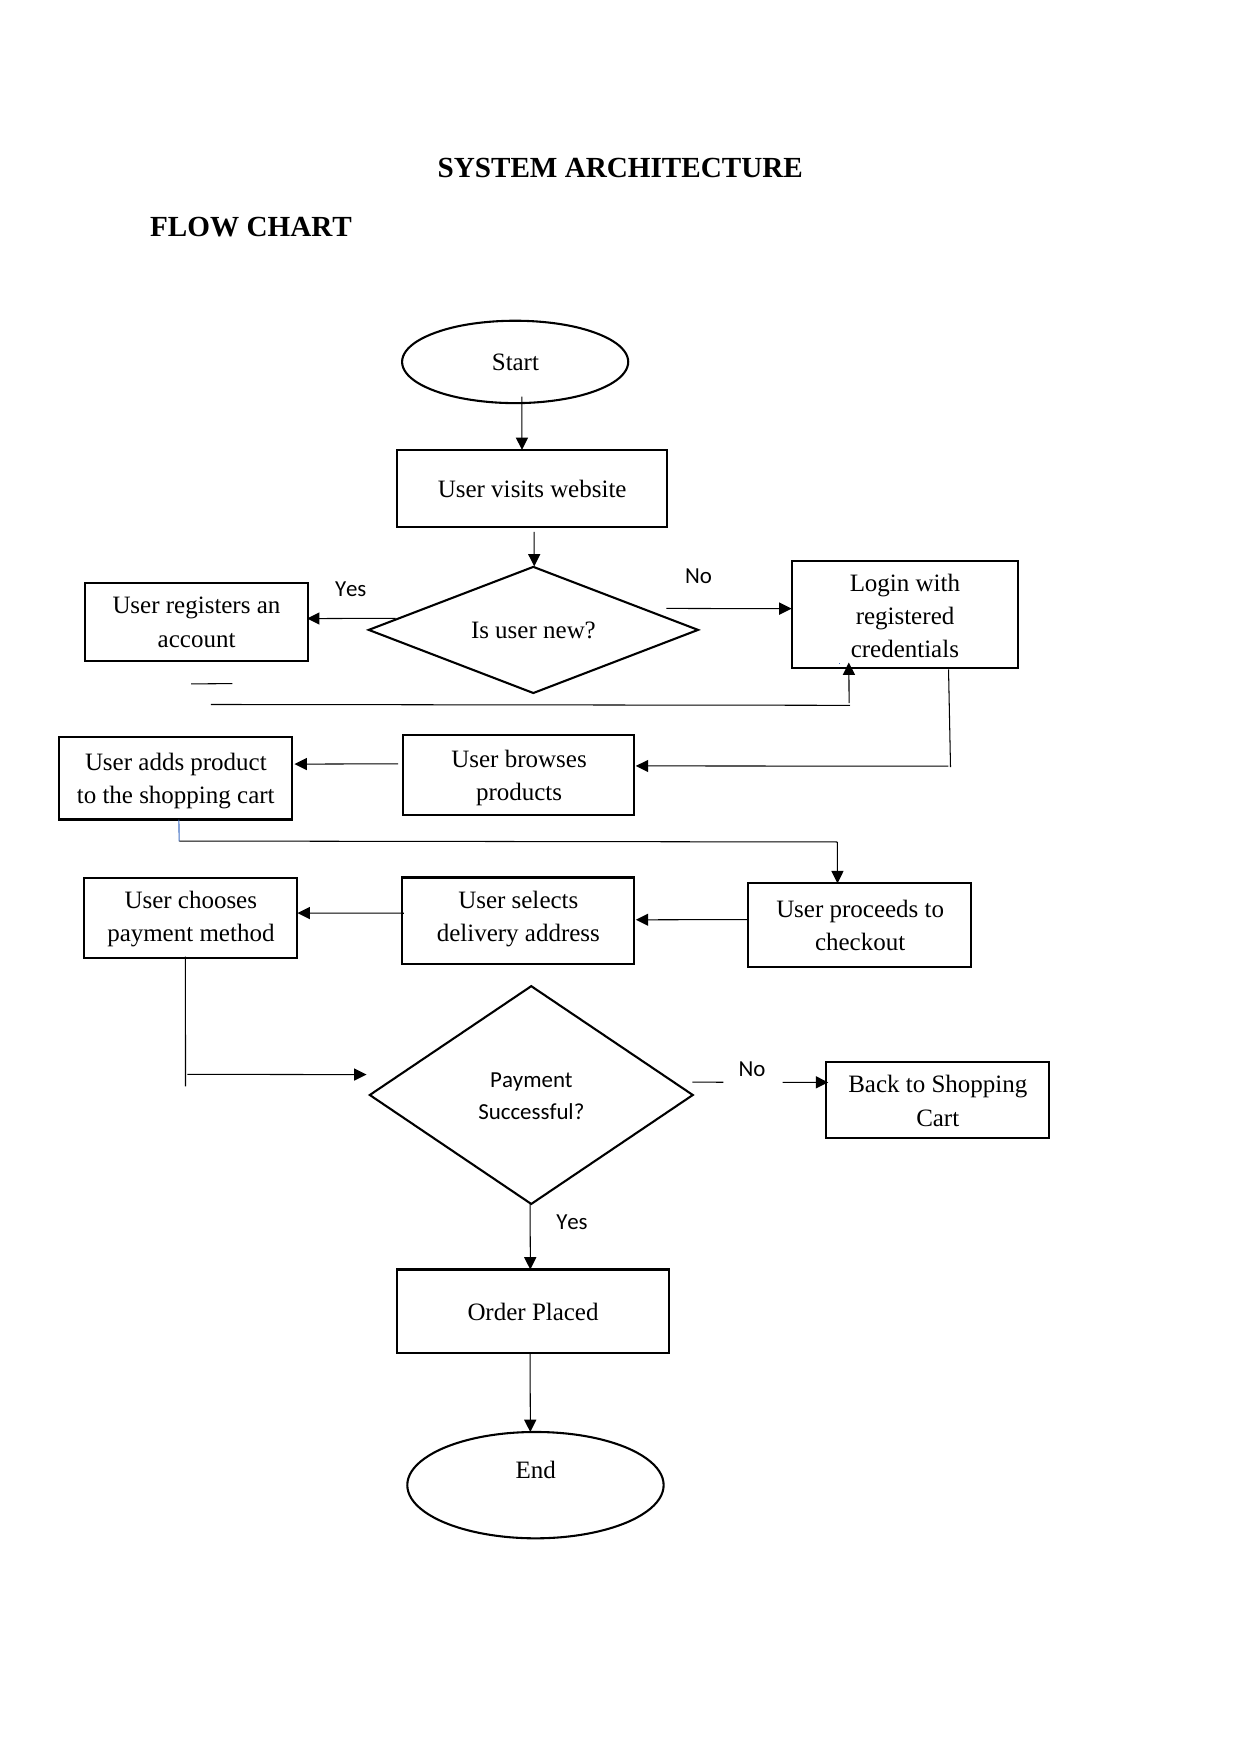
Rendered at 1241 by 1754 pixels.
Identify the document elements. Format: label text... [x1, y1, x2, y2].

text SYSTEM ARCHITECTURE [150, 150, 1090, 183]
text FLOW CHART [150, 209, 1090, 243]
